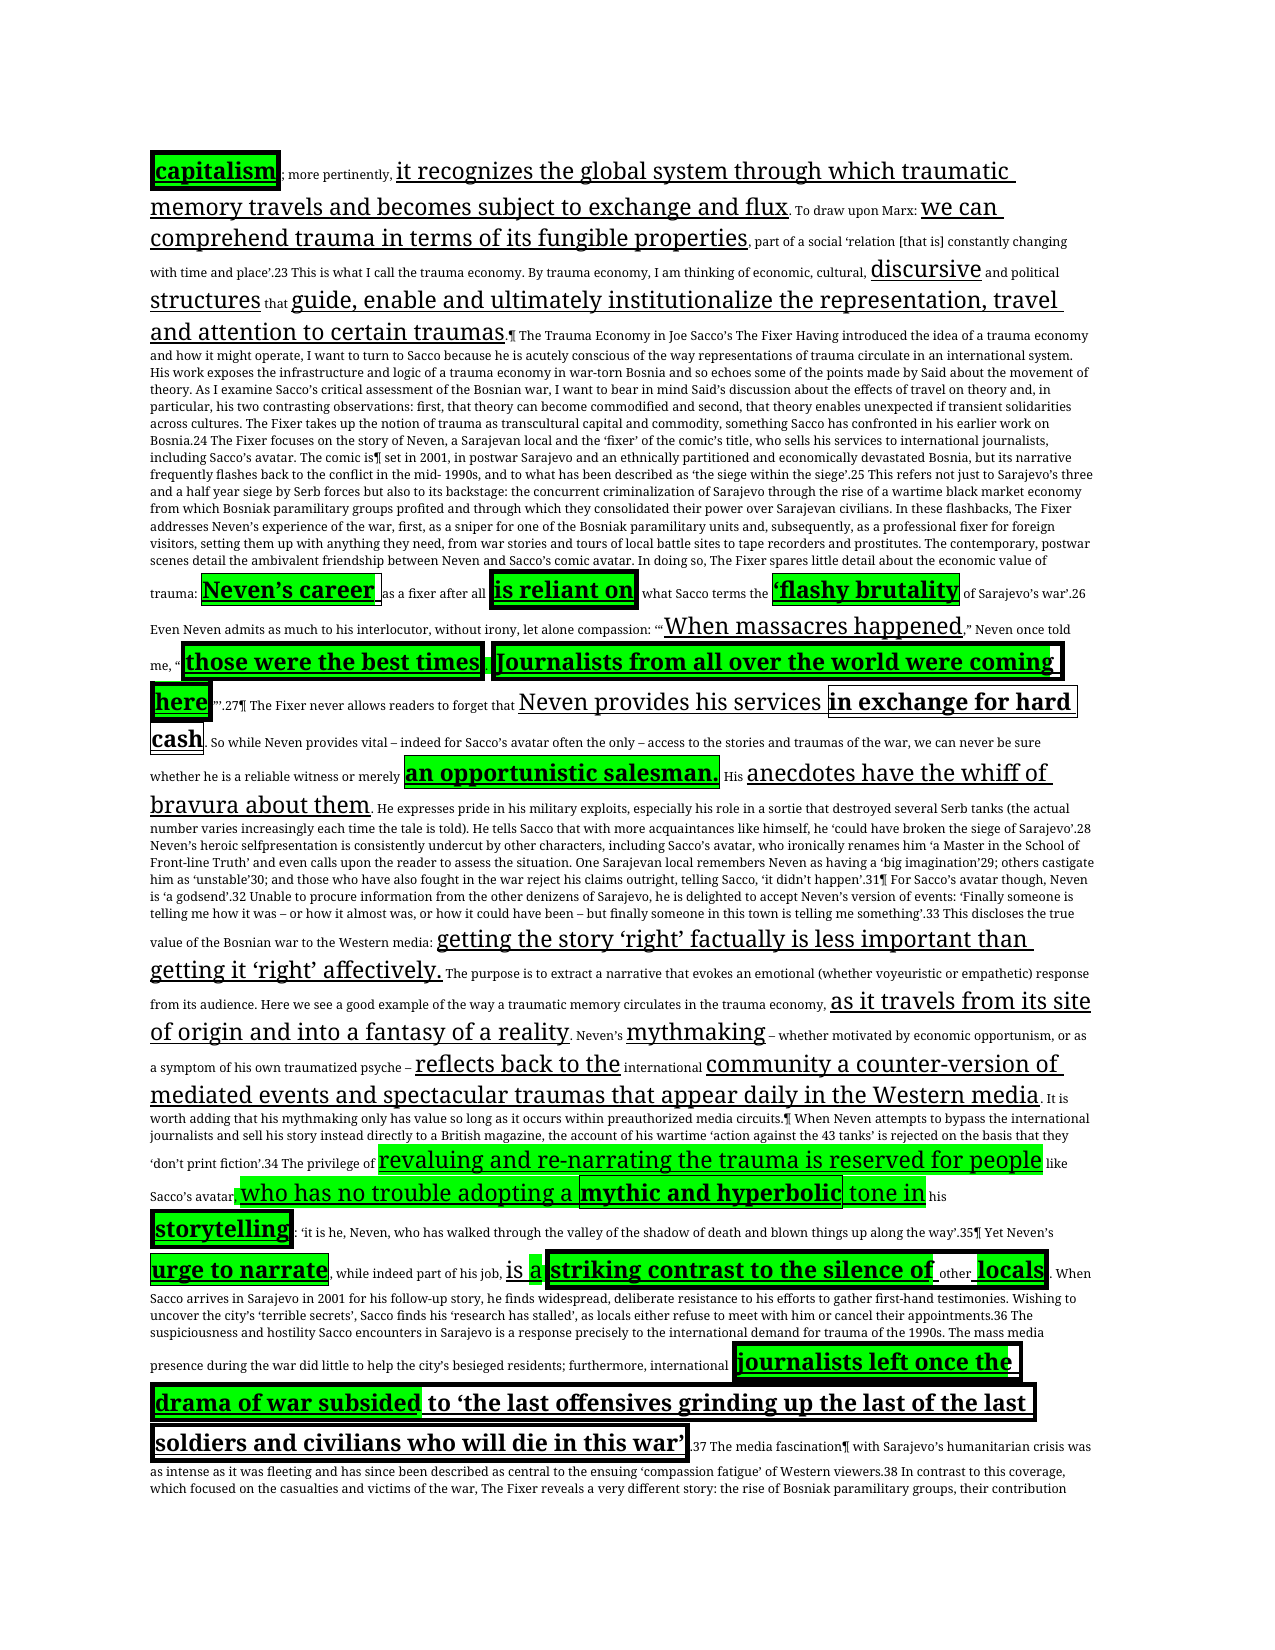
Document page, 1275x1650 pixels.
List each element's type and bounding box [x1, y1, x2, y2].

text [150, 150, 1095, 1497]
